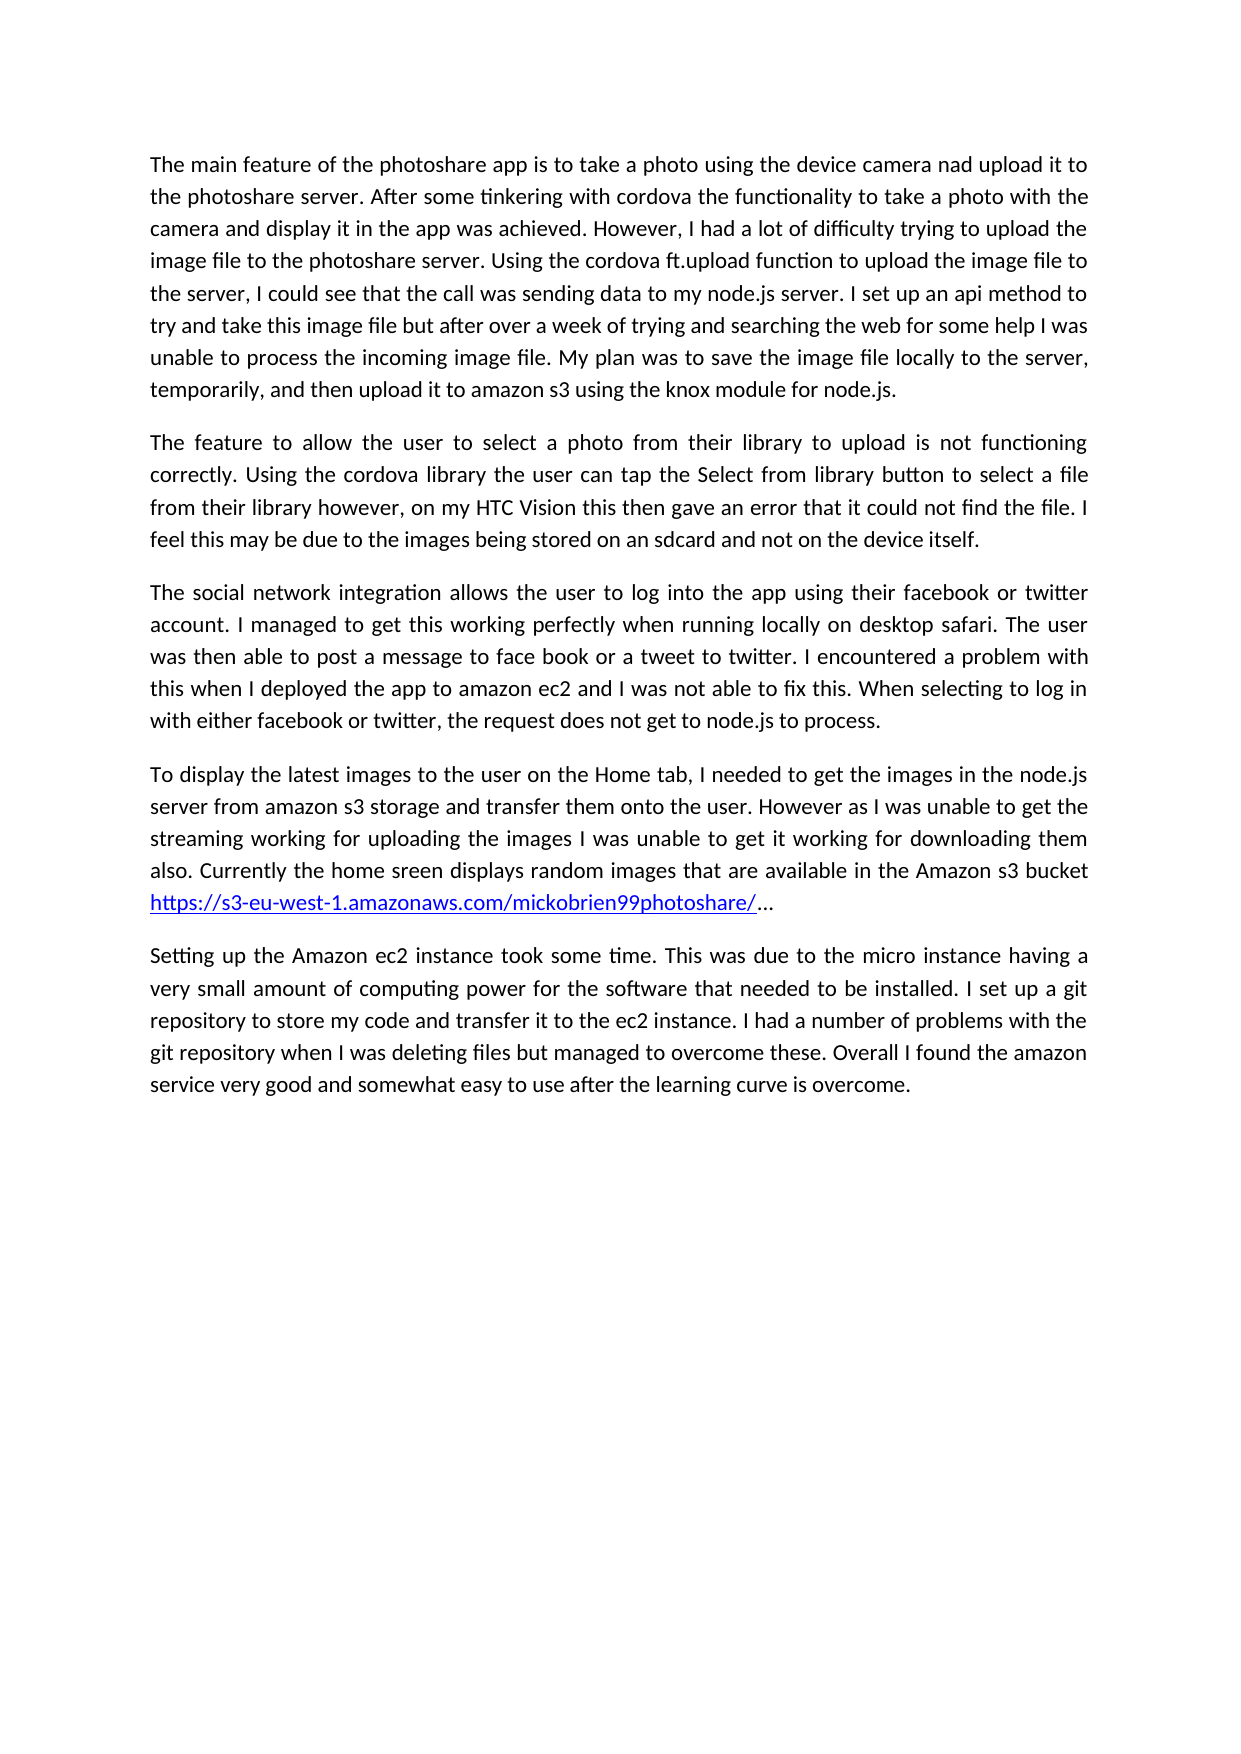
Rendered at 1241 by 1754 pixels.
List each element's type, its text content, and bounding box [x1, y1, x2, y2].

text To display the latest images to the user on the Home tab, I needed to get the images in the node.js server from amazon s3 storage and transfer them onto the user. However as I was unable to get the streaming working for uploading the images I was unable to get it working for downloading them also. Currently the home sreen displays random images that are available in the Amazon s3 bucket https://s3-eu-west-1.amazonaws.com/mickobrien99photoshare/... [150, 760, 1090, 916]
text The main feature of the photoshare app is to take a photo using the device camera nad upload it to the photoshare server. After some tinkering with cordova the functionality to take a photo with the camera and display it in the app was achieved. However, I had a lot of difficulty trying to upload the image file to the photoshare server. Using the cordova ft.upload function to upload the image file to the server, I could see that the call was sending data to my node.js server. I set up an api method to try and take this image file but after over a week of trying and searching the web for some help I was unable to process the incoming image file. My plan was to save the image file locally to the server, temporarily, and then upload it to amazon s3 using the knox module for node.js. [150, 150, 1090, 403]
text Setting up the Amazon ec2 instance took some time. This was due to the micro instance having a very small amount of computing power for the software that needed to be installed. I set up a git repository to store my code and transfer it to the ec2 instance. I had a number of problems with the git repository when I was deleting files but managed to overcome these. Overall I found the amazon service very good and somewhat easy to use after the learning curve is overcome. [150, 941, 1090, 1098]
text The feature to allow the user to select a photo from their library to upload is not functioning correctly. Using the cordova library the user can tap the Select from library button to select a file from their library however, on my HTC Vision this then gave an error that it could not find the file. I feel this may be due to the images being stored on an sdcard and not on the device itself. [150, 428, 1090, 553]
text The social network integration allows the user to log into the app using their facebook or twitter account. I managed to get this working perfectly when running locally on desktop safari. The user was then able to post a message to face book or a tweet to twitter. I encountered a problem with this when I deployed the app to amazon ec2 and I was not able to fix this. When selecting to log in with either facebook or twitter, the request does not get to node.js to process. [150, 578, 1090, 735]
